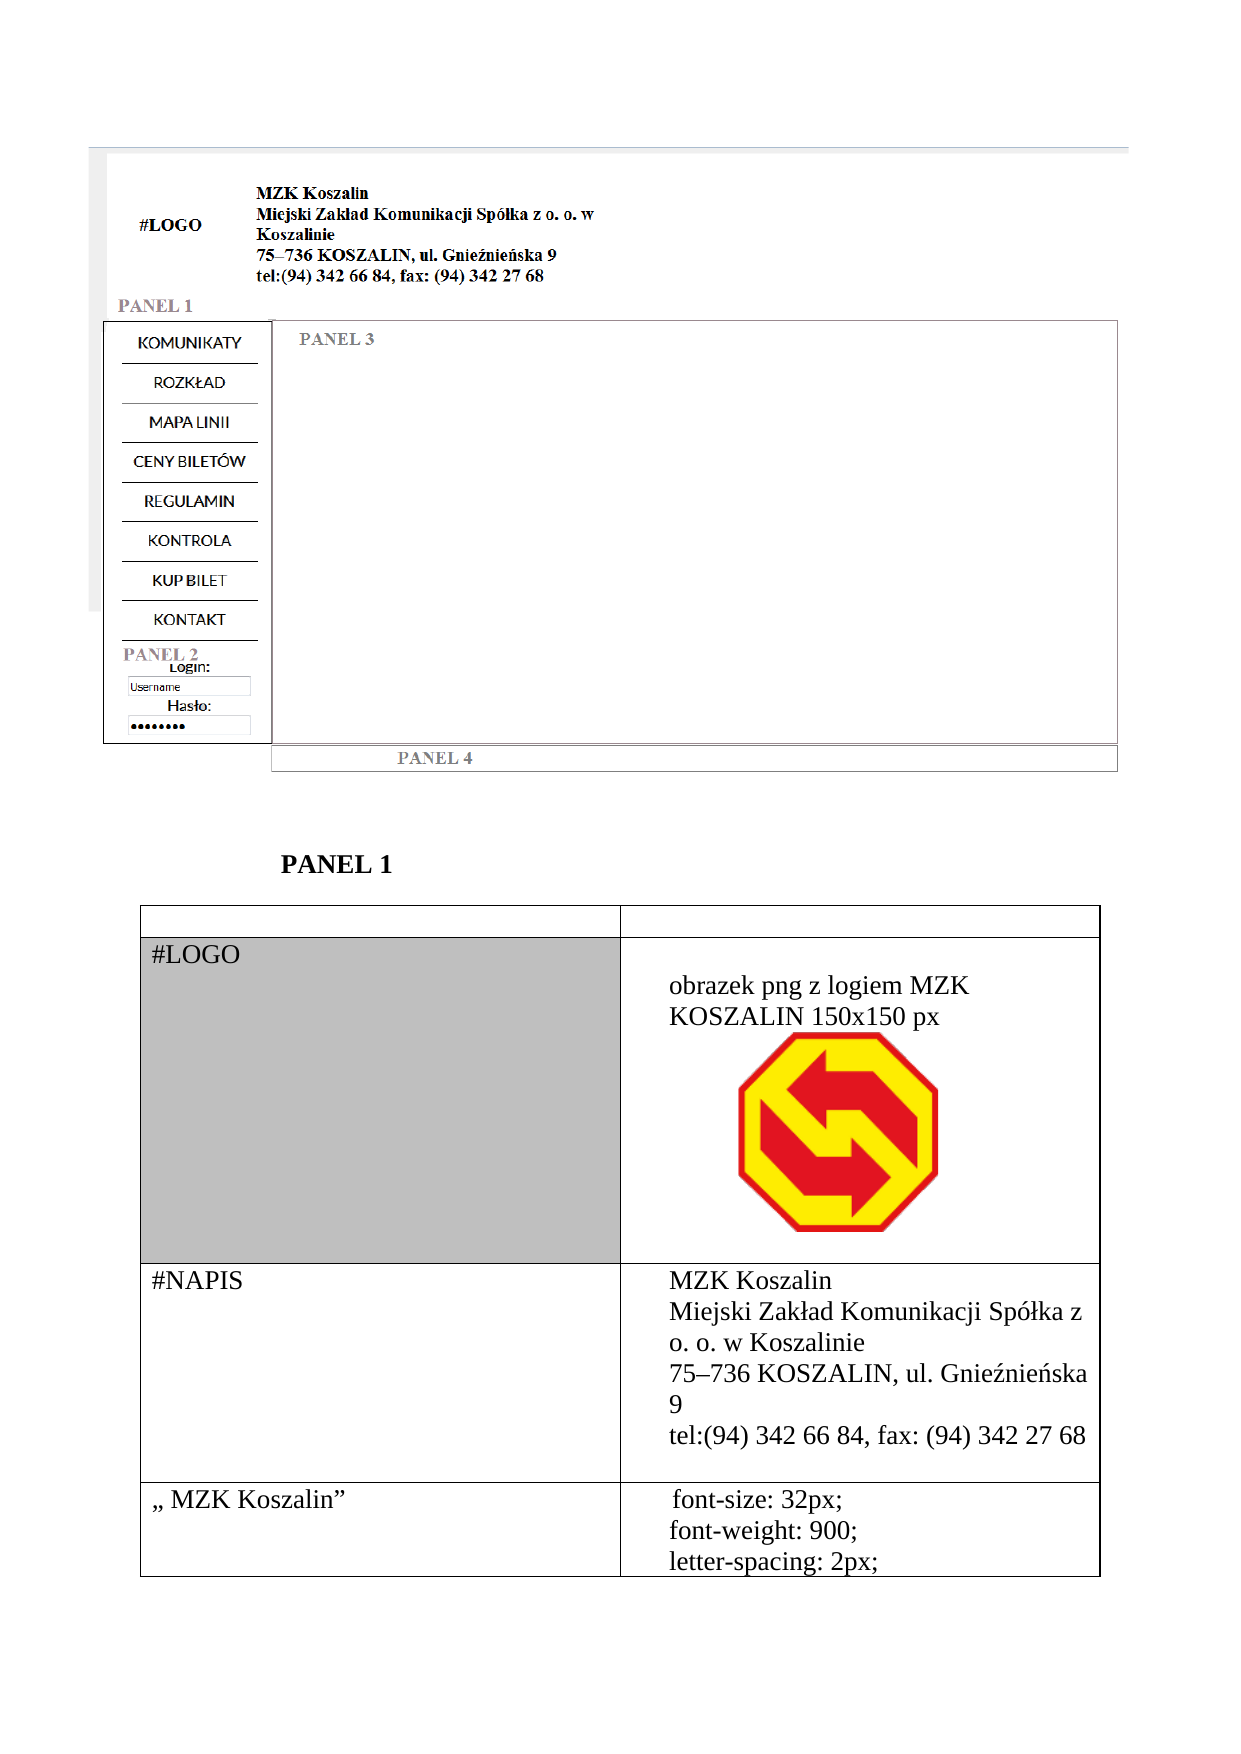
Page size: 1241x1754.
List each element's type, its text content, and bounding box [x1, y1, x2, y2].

picture [738, 1031, 939, 1232]
table_header [621, 906, 1099, 937]
table_cell obrazek png z logiem MZK KOSZALIN 150x150 px [621, 938, 1099, 1263]
picture [88, 147, 1129, 777]
table_cell #NAPIS [141, 1264, 620, 1482]
table_header [141, 906, 620, 937]
table_cell „ MZK Koszalin” [141, 1483, 620, 1576]
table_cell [621, 1483, 1099, 1576]
table_cell #LOGO [141, 938, 620, 1263]
table_cell MZK Koszalin Miejski Zakład Komunikacji Spółka z o. o. w Koszalinie 75–736 KOSZALIN, ul. Gnieźnieńska 9 tel:(94) 342 66 84, fax: (94) 342 27 68 [621, 1264, 1099, 1482]
list PANEL 1 [281, 848, 1093, 879]
